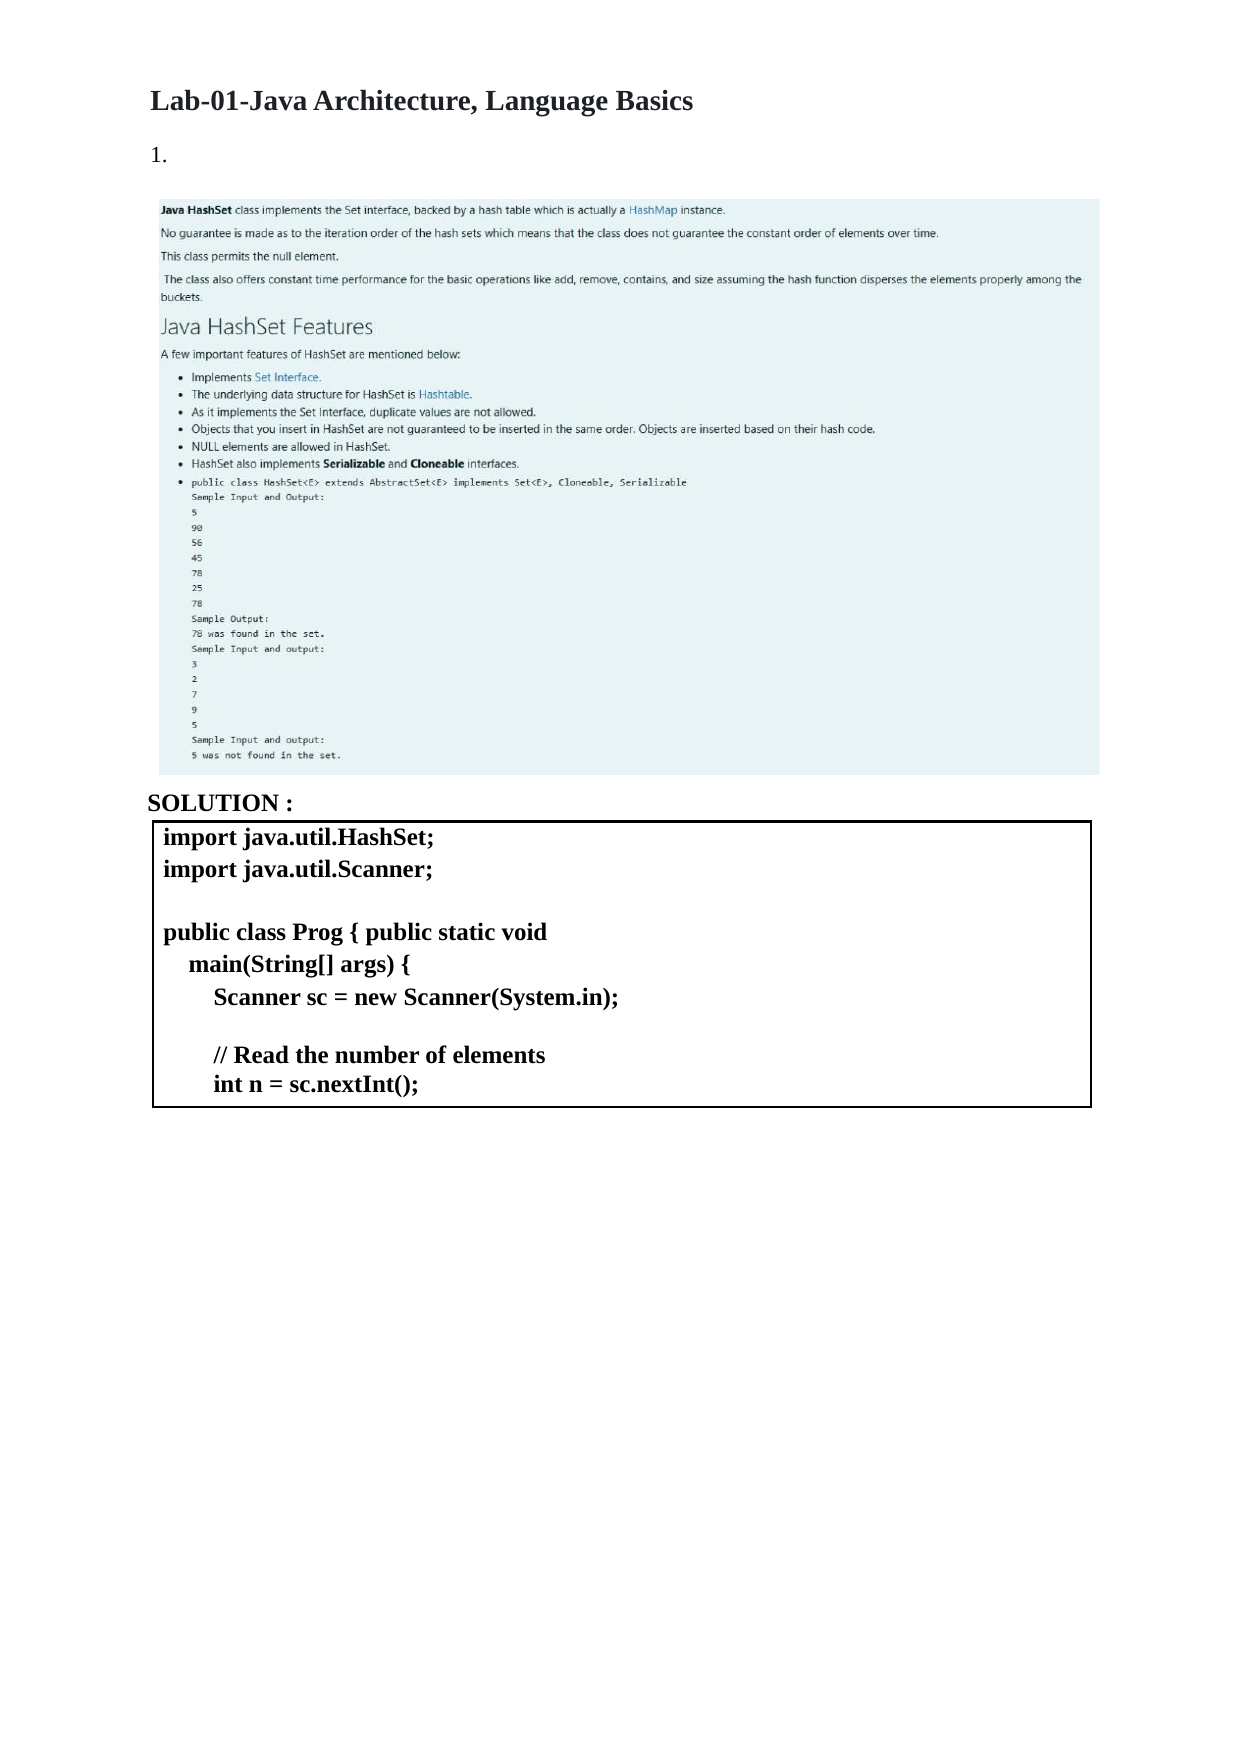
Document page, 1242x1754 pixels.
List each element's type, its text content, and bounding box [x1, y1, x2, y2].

text SOLUTION : [147, 788, 1099, 817]
table_header import java.util.HashSet; import java.util.Scanner; public class Prog { public static void main(String[] args) { Scanner sc = new Scanner(System.in); // Read the number of elements int n = sc.nextInt(); [154, 823, 1090, 1106]
picture [158, 199, 1100, 775]
